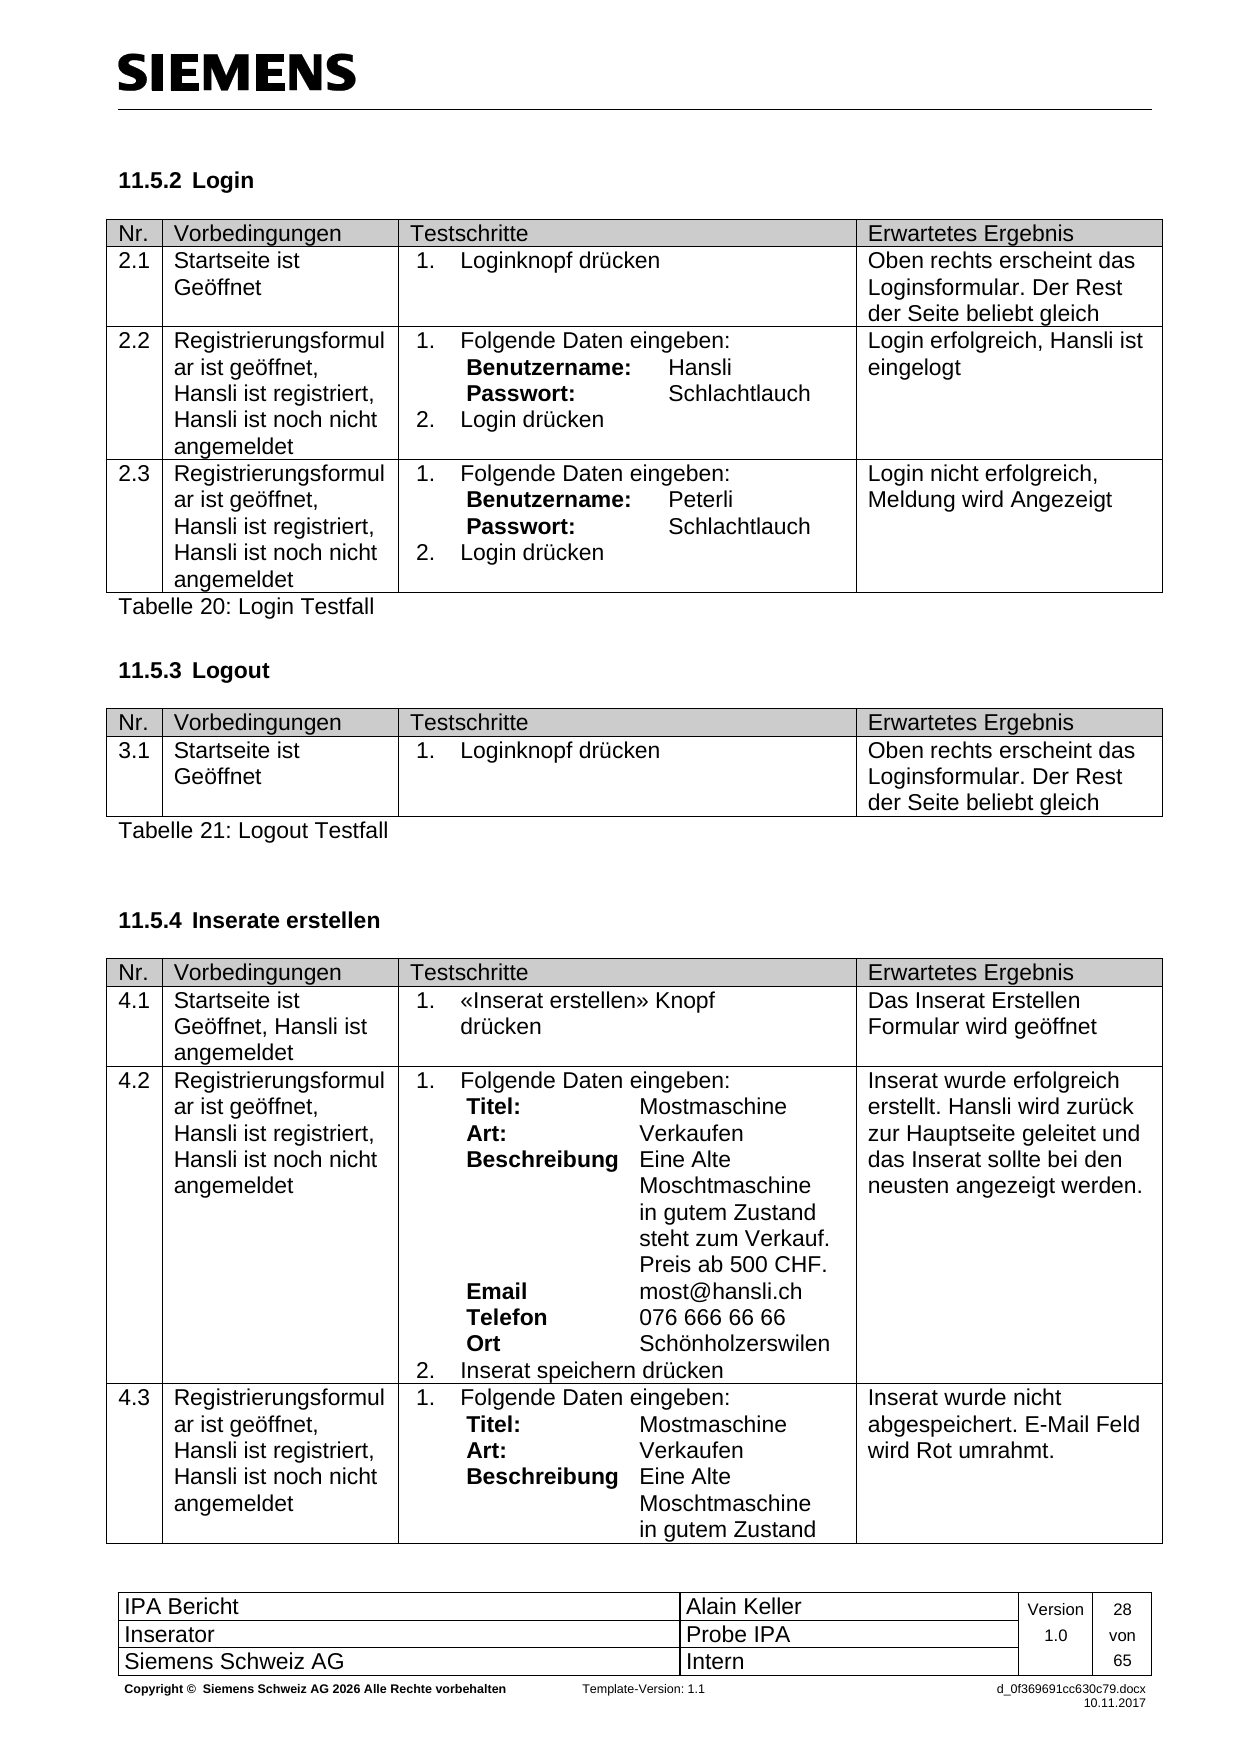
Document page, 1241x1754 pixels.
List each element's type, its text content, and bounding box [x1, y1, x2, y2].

table_cell 3.1 [107, 737, 162, 816]
table_cell 4.3 [107, 1384, 162, 1542]
text Tabelle 20: Login Testfall [118, 593, 1152, 619]
table_cell Startseite ist Geöffnet, Hansli ist angemeldet [163, 987, 398, 1066]
subtitle Inserate erstellen [118, 907, 1152, 933]
table_cell Startseite ist Geöffnet [163, 737, 398, 816]
table_header Erwartetes Ergebnis [857, 709, 1162, 736]
table_header Vorbedingungen [163, 959, 398, 986]
text Tabelle 21: Logout Testfall [118, 817, 1152, 843]
table_cell Login nicht erfolgreich, Meldung wird Angezeigt [857, 460, 1162, 592]
table_cell [399, 247, 856, 326]
table_cell 2.3 [107, 460, 162, 592]
table_header Testschritte [399, 709, 856, 736]
table_cell Startseite ist Geöffnet [163, 247, 398, 326]
table_cell Das Inserat Erstellen Formular wird geöffnet [857, 987, 1162, 1066]
table_cell Login erfolgreich, Hansli ist eingelogt [857, 327, 1162, 459]
table_cell 4.2 [107, 1067, 162, 1383]
subtitle Logout [118, 657, 1152, 683]
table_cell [163, 1384, 398, 1542]
table_cell Registrierungsformular ist geöffnet, Hansli ist registriert, Hansli ist noch nicht angemeldet [163, 460, 398, 592]
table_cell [857, 1384, 1162, 1542]
table_header Erwartetes Ergebnis [857, 220, 1162, 246]
table_header Nr. [107, 709, 162, 736]
table_cell Inserat wurde erfolgreich erstellt. Hansli wird zurück zur Hauptseite geleitet und das Inserat sollte bei den neusten angezeigt werden. [857, 1067, 1162, 1383]
table_cell Oben rechts erscheint das Loginsformular. Der Rest der Seite beliebt gleich [857, 737, 1162, 816]
table_header Nr. [107, 959, 162, 986]
table_header Testschritte [399, 959, 856, 986]
table_header Nr. [107, 220, 162, 246]
table_cell [399, 737, 856, 816]
table_cell [399, 460, 856, 592]
table_cell 2.2 [107, 327, 162, 459]
table_cell [399, 1067, 856, 1383]
table_cell 2.1 [107, 247, 162, 326]
table_cell Oben rechts erscheint das Loginsformular. Der Rest der Seite beliebt gleich [857, 247, 1162, 326]
table_header Testschritte [399, 220, 856, 246]
subtitle Login [118, 167, 1152, 194]
table_header Erwartetes Ergebnis [857, 959, 1162, 986]
table_cell 4.1 [107, 987, 162, 1066]
table_header Vorbedingungen [163, 220, 398, 246]
table_cell [399, 987, 856, 1066]
table_header Vorbedingungen [163, 709, 398, 736]
table_cell [399, 327, 856, 459]
table_cell Registrierungsformular ist geöffnet, Hansli ist registriert, Hansli ist noch nicht angemeldet [163, 1067, 398, 1383]
table_cell Registrierungsformular ist geöffnet, Hansli ist registriert, Hansli ist noch nicht angemeldet [163, 327, 398, 459]
table_cell [399, 1384, 856, 1542]
